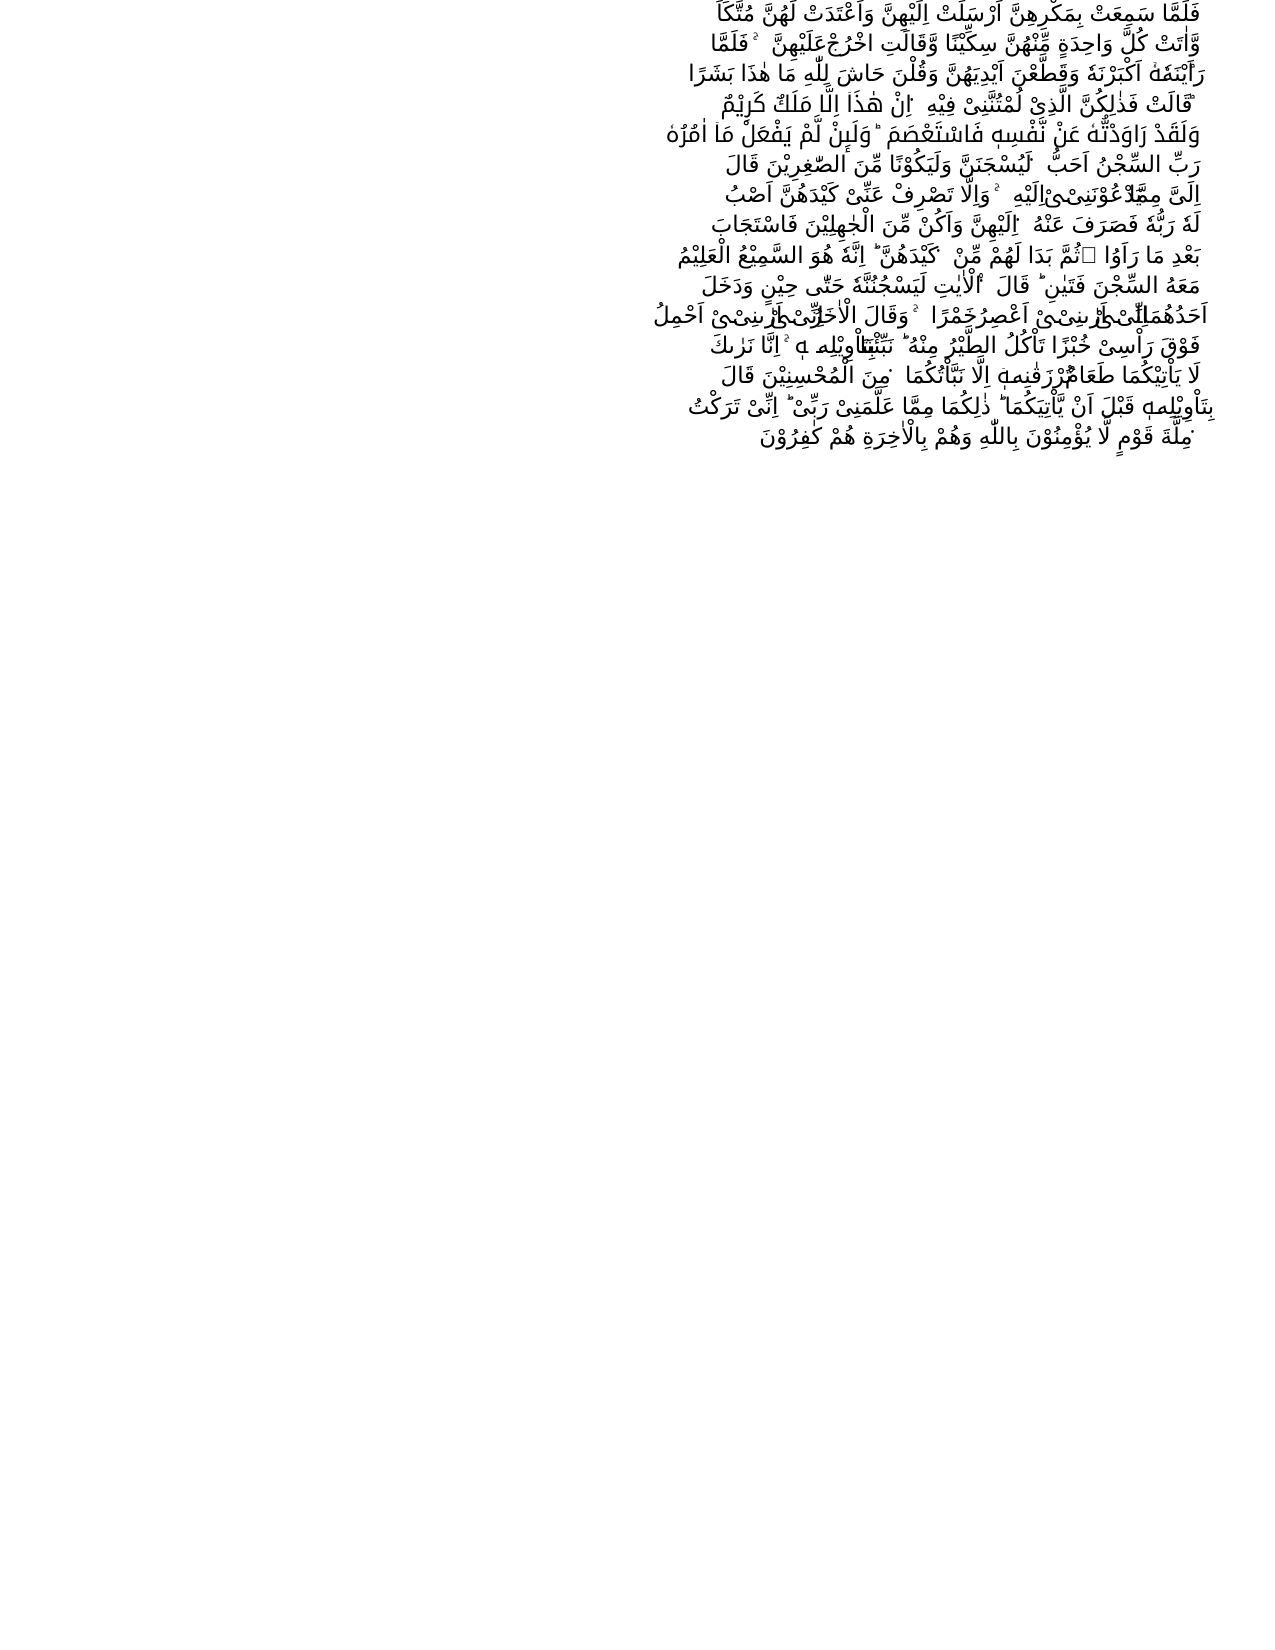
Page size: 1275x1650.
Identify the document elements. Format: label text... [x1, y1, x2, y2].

text وَلَقَدْ رَاوَدْتُّهٗ عَنْ نَّفْسِهٖ فَاسْتَعْصَمَ ؕ وَلَىِٕنْ لَّمْ یَفْعَلْ مَاۤ اٰمُرُهٗ [75, 121, 1200, 147]
text الْاٰیٰتِ لَیَسْجُنُنَّهٗ حَتّٰی حِیْنٍ وَدَخَلَ ۟۠ مَعَهُ السِّجْنَ فَتَیٰنِ ؕ قَالَ [75, 272, 1200, 298]
text بِتَاْوِیْلِهٖ قَبْلَ اَنْ یَّاْتِیَكُمَا ؕ ذٰلِكُمَا مِمَّا عَلَّمَنِیْ رَبِّیْ ؕ اِنِّیْ تَرَكْتُ [75, 393, 1200, 419]
text اِلَیْهِنَّ وَاَكُنْ مِّنَ الْجٰهِلِیْنَ فَاسْتَجَابَ ۟ لَهٗ رَبُّهٗ فَصَرَفَ عَنْهُ [75, 211, 1200, 238]
text وَّاٰتَتْ كُلَّ وَاحِدَةٍ مِّنْهُنَّ سِكِّیْنًا وَّقَالَتِ اخْرُجْ عَلَیْهِنَّ ۚ فَلَمَّا [75, 30, 1200, 57]
text اَحَدُهُمَاۤ اِنِّیْۤ اَرٰىنِیْۤ اَعْصِرُ خَمْرًا ۚ وَقَالَ الْاٰخَرُ اِنِّیْۤ اَرٰىنِیْۤ اَحْمِلُ [75, 302, 1138, 328]
text مِلَّةَ قَوْمٍ لَّا یُؤْمِنُوْنَ بِاللّٰهِ وَهُمْ بِالْاٰخِرَةِ هُمْ كٰفِرُوْنَ ۟ [75, 423, 1200, 449]
text مِنَ الْمُحْسِنِیْنَ قَالَ ۟ لَا یَاْتِیْكُمَا طَعَامٌ تُرْزَقٰنِهٖۤ اِلَّا نَبَّاْتُكُمَا [75, 362, 1200, 389]
text اِنْ هٰذَاۤ اِلَّا مَلَكٌ كَرِیْمٌ ۟ قَالَتْ فَذٰلِكُنَّ الَّذِیْ لُمْتُنَّنِیْ فِیْهِ ؕ [75, 91, 1200, 117]
text فَلَمَّا سَمِعَتْ بِمَكْرِهِنَّ اَرْسَلَتْ اِلَیْهِنَّ وَاَعْتَدَتْ لَهُنَّ مُتَّكَاً [75, 0, 1200, 26]
text لَیُسْجَنَنَّ وَلَیَكُوْنًا مِّنَ الصّٰغِرِیْنَ قَالَ ۟ رَبِّ السِّجْنُ اَحَبُّ [75, 151, 1200, 177]
text رَاَیْنَهٗۤ اَكْبَرْنَهٗ وَقَطَّعْنَ اَیْدِیَهُنَّ وَقُلْنَ حَاشَ لِلّٰهِ مَا هٰذَا بَشَرًا ؕ [75, 60, 1200, 87]
text اِلَیَّ مِمَّا یَدْعُوْنَنِیْۤ اِلَیْهِ ۚ وَاِلَّا تَصْرِفْ عَنِّیْ كَیْدَهُنَّ اَصْبُ [75, 181, 1200, 208]
text كَیْدَهُنَّ ؕ اِنَّهٗ هُوَ السَّمِیْعُ الْعَلِیْمُ ۟ ثُمَّ بَدَا لَهُمْ مِّنْ بَعْدِ مَا رَاَوُا [75, 242, 1200, 268]
text فَوْقَ رَاْسِیْ خُبْزًا تَاْكُلُ الطَّیْرُ مِنْهُ ؕ نَبِّئْنَا بِتَاْوِیْلِهٖ ۚ اِنَّا نَرٰىكَ [75, 332, 1200, 359]
